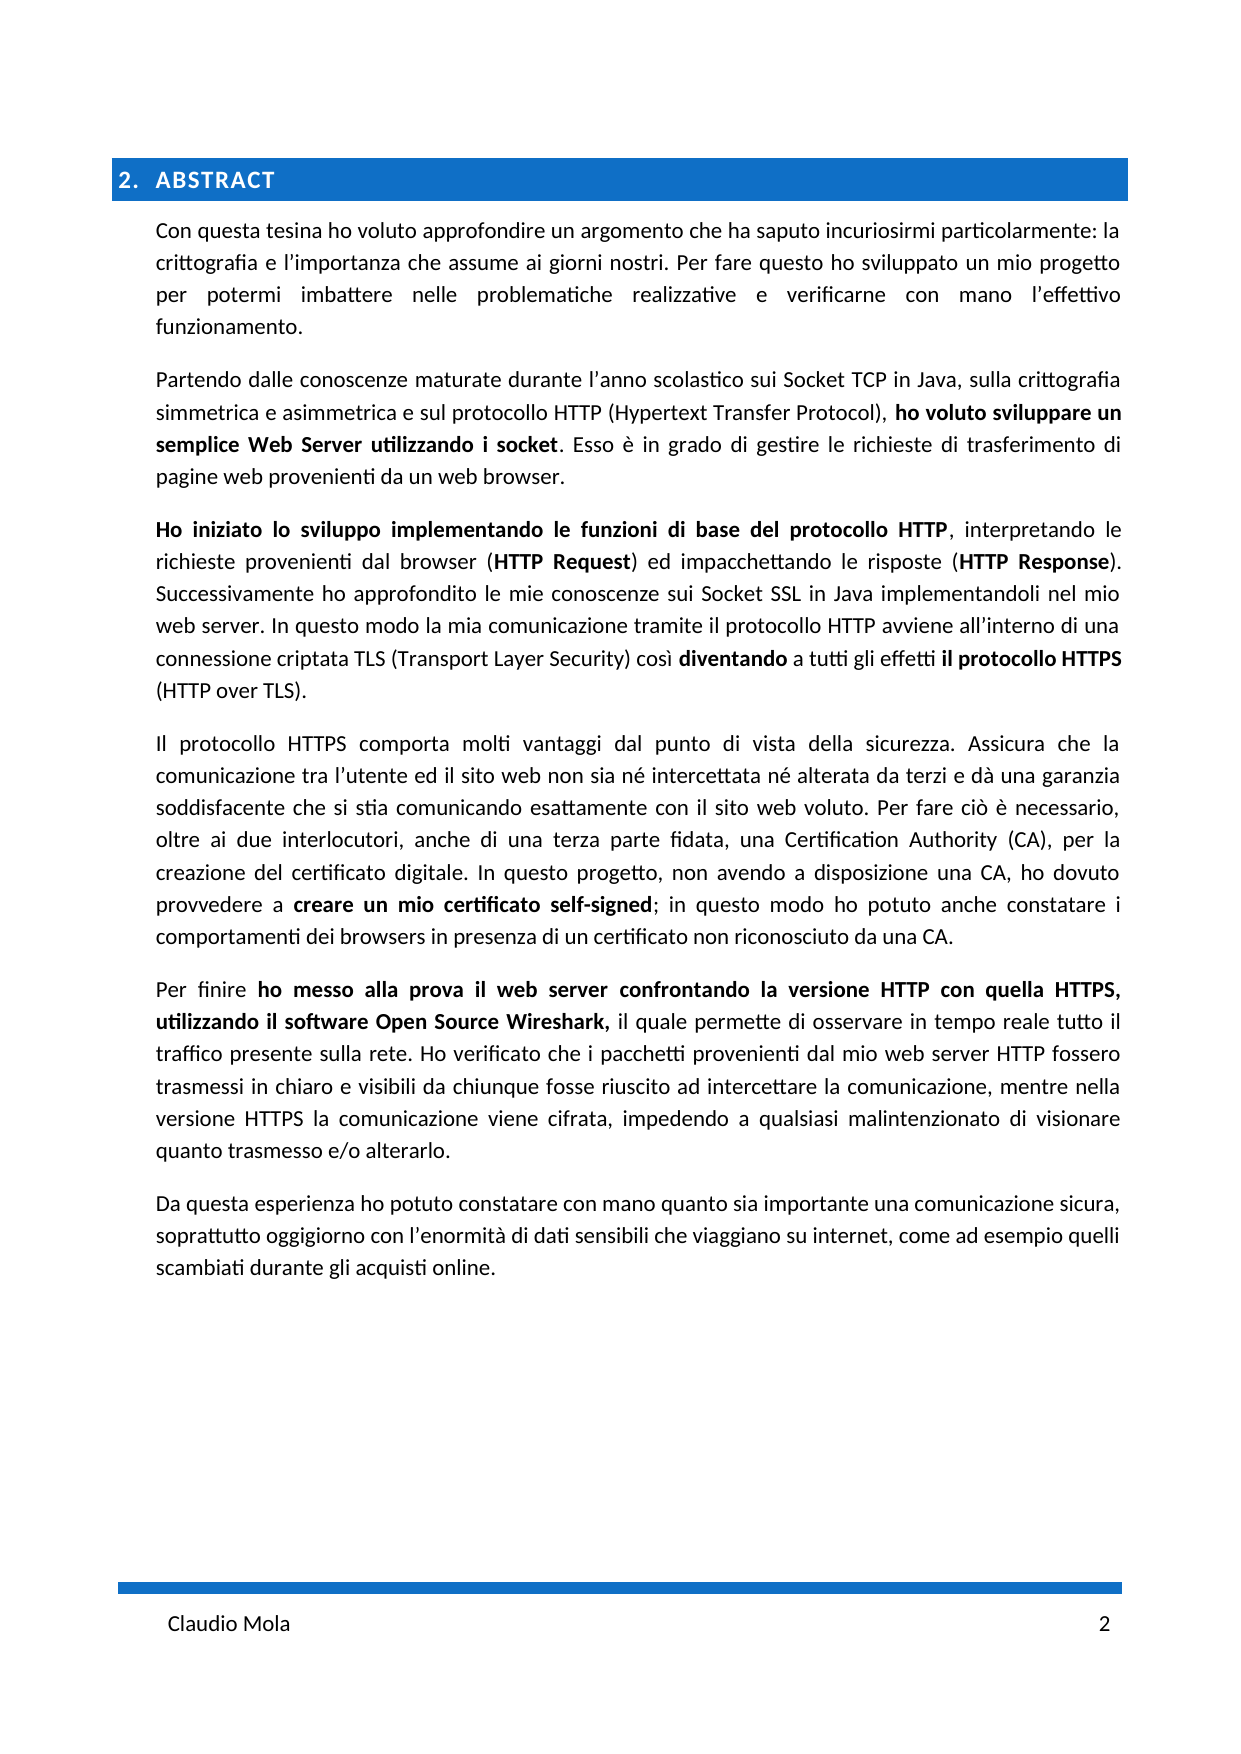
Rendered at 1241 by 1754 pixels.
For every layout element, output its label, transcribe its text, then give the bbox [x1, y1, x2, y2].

text Con questa tesina ho voluto approfondire un argomento che ha saputo incuriosirmi particolarmente: la crittografia e l’importanza che assume ai giorni nostri. Per fare questo ho sviluppato un mio progetto per potermi imbattere nelle problematiche realizzative e verificarne con mano l’effettivo funzionamento. [156, 216, 1122, 341]
subtitle Abstract [118, 164, 1122, 195]
text Il protocollo HTTPS comporta molti vantaggi dal punto di vista della sicurezza. Assicura che la comunicazione tra l’utente ed il sito web non sia né intercettata né alterata da terzi e dà una garanzia soddisfacente che si stia comunicando esattamente con il sito web voluto. Per fare ciò è necessario, oltre ai due interlocutori, anche di una terza parte fidata, una Certification Authority (CA), per la creazione del certificato digitale. In questo progetto, non avendo a disposizione una CA, ho dovuto provvedere a creare un mio certificato self-signed; in questo modo ho potuto anche constatare i comportamenti dei browsers in presenza di un certificato non riconosciuto da una CA. [156, 729, 1122, 950]
text Ho iniziato lo sviluppo implementando le funzioni di base del protocollo HTTP, interpretando le richieste provenienti dal browser (HTTP Request) ed impacchettando le risposte (HTTP Response). Successivamente ho approfondito le mie conoscenze sui Socket SSL in Java implementandoli nel mio web server. In questo modo la mia comunicazione tramite il protocollo HTTP avviene all’interno di una connessione criptata TLS (Transport Layer Security) così diventando a tutti gli effetti il protocollo HTTPS (HTTP over TLS). [156, 515, 1122, 704]
text Per finire ho messo alla prova il web server confrontando la versione HTTP con quella HTTPS, utilizzando il software Open Source Wireshark, il quale permette di osservare in tempo reale tutto il traffico presente sulla rete. Ho verificato che i pacchetti provenienti dal mio web server HTTP fossero trasmessi in chiaro e visibili da chiunque fosse riuscito ad intercettare la comunicazione, mentre nella versione HTTPS la comunicazione viene cifrata, impedendo a qualsiasi malintenzionato di visionare quanto trasmesso e/o alterarlo. [156, 975, 1122, 1164]
text Partendo dalle conoscenze maturate durante l’anno scolastico sui Socket TCP in Java, sulla crittografia simmetrica e asimmetrica e sul protocollo HTTP (Hypertext Transfer Protocol), ho voluto sviluppare un semplice Web Server utilizzando i socket. Esso è in grado di gestire le richieste di trasferimento di pagine web provenienti da un web browser. [156, 366, 1122, 490]
text Da questa esperienza ho potuto constatare con mano quanto sia importante una comunicazione sicura, soprattutto oggigiorno con l’enormità di dati sensibili che viaggiano su internet, come ad esempio quelli scambiati durante gli acquisti online. [156, 1189, 1122, 1282]
